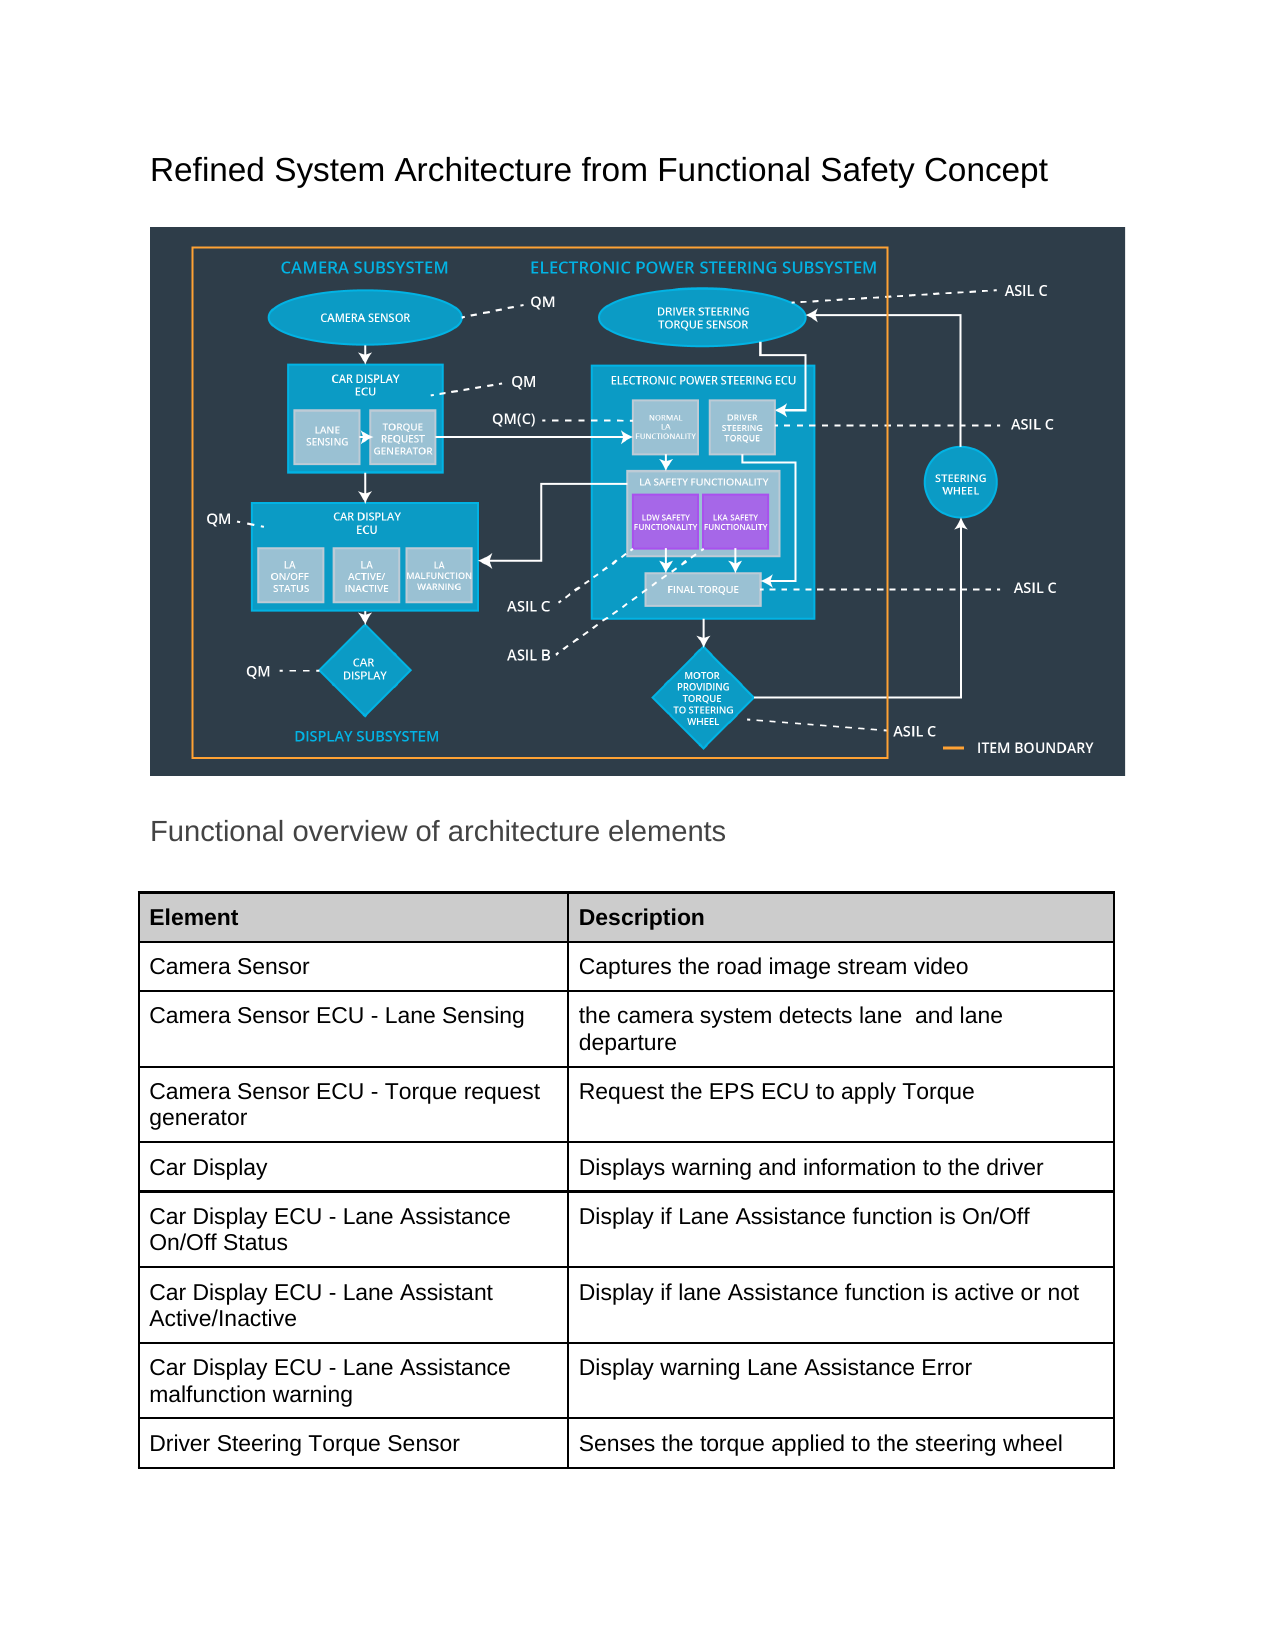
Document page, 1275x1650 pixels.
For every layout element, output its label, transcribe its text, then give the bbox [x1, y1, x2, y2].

table_cell Captures the road image stream video [569, 943, 1113, 990]
subtitle Refined System Architecture from Functional Safety Concept [150, 150, 1125, 188]
table_cell Camera Sensor ECU - Lane Sensing [140, 992, 567, 1066]
table_cell Car Display ECU - Lane Assistance malfunction warning [140, 1344, 567, 1417]
table_cell Driver Steering Torque Sensor [140, 1419, 567, 1467]
table_cell Car Display ECU - Lane Assistance On/Off Status [140, 1193, 567, 1266]
table_cell Car Display [140, 1143, 567, 1190]
table_cell Display if lane Assistance function is active or not [569, 1268, 1113, 1342]
table_cell Senses the torque applied to the steering wheel [569, 1419, 1113, 1467]
picture [150, 227, 1125, 776]
table_cell the camera system detects lane and lane departure [569, 992, 1113, 1066]
table_cell Displays warning and information to the driver [569, 1143, 1113, 1190]
table_cell Camera Sensor ECU - Torque request generator [140, 1068, 567, 1141]
table_cell Display if Lane Assistance function is On/Off [569, 1193, 1113, 1266]
subtitle Functional overview of architecture elements [150, 814, 1125, 848]
table_header Element [140, 894, 567, 941]
table_cell Camera Sensor [140, 943, 567, 990]
table_cell Request the EPS ECU to apply Torque [569, 1068, 1113, 1141]
table_cell Car Display ECU - Lane Assistant Active/Inactive [140, 1268, 567, 1342]
table_cell Display warning Lane Assistance Error [569, 1344, 1113, 1417]
table_header Description [569, 894, 1113, 941]
